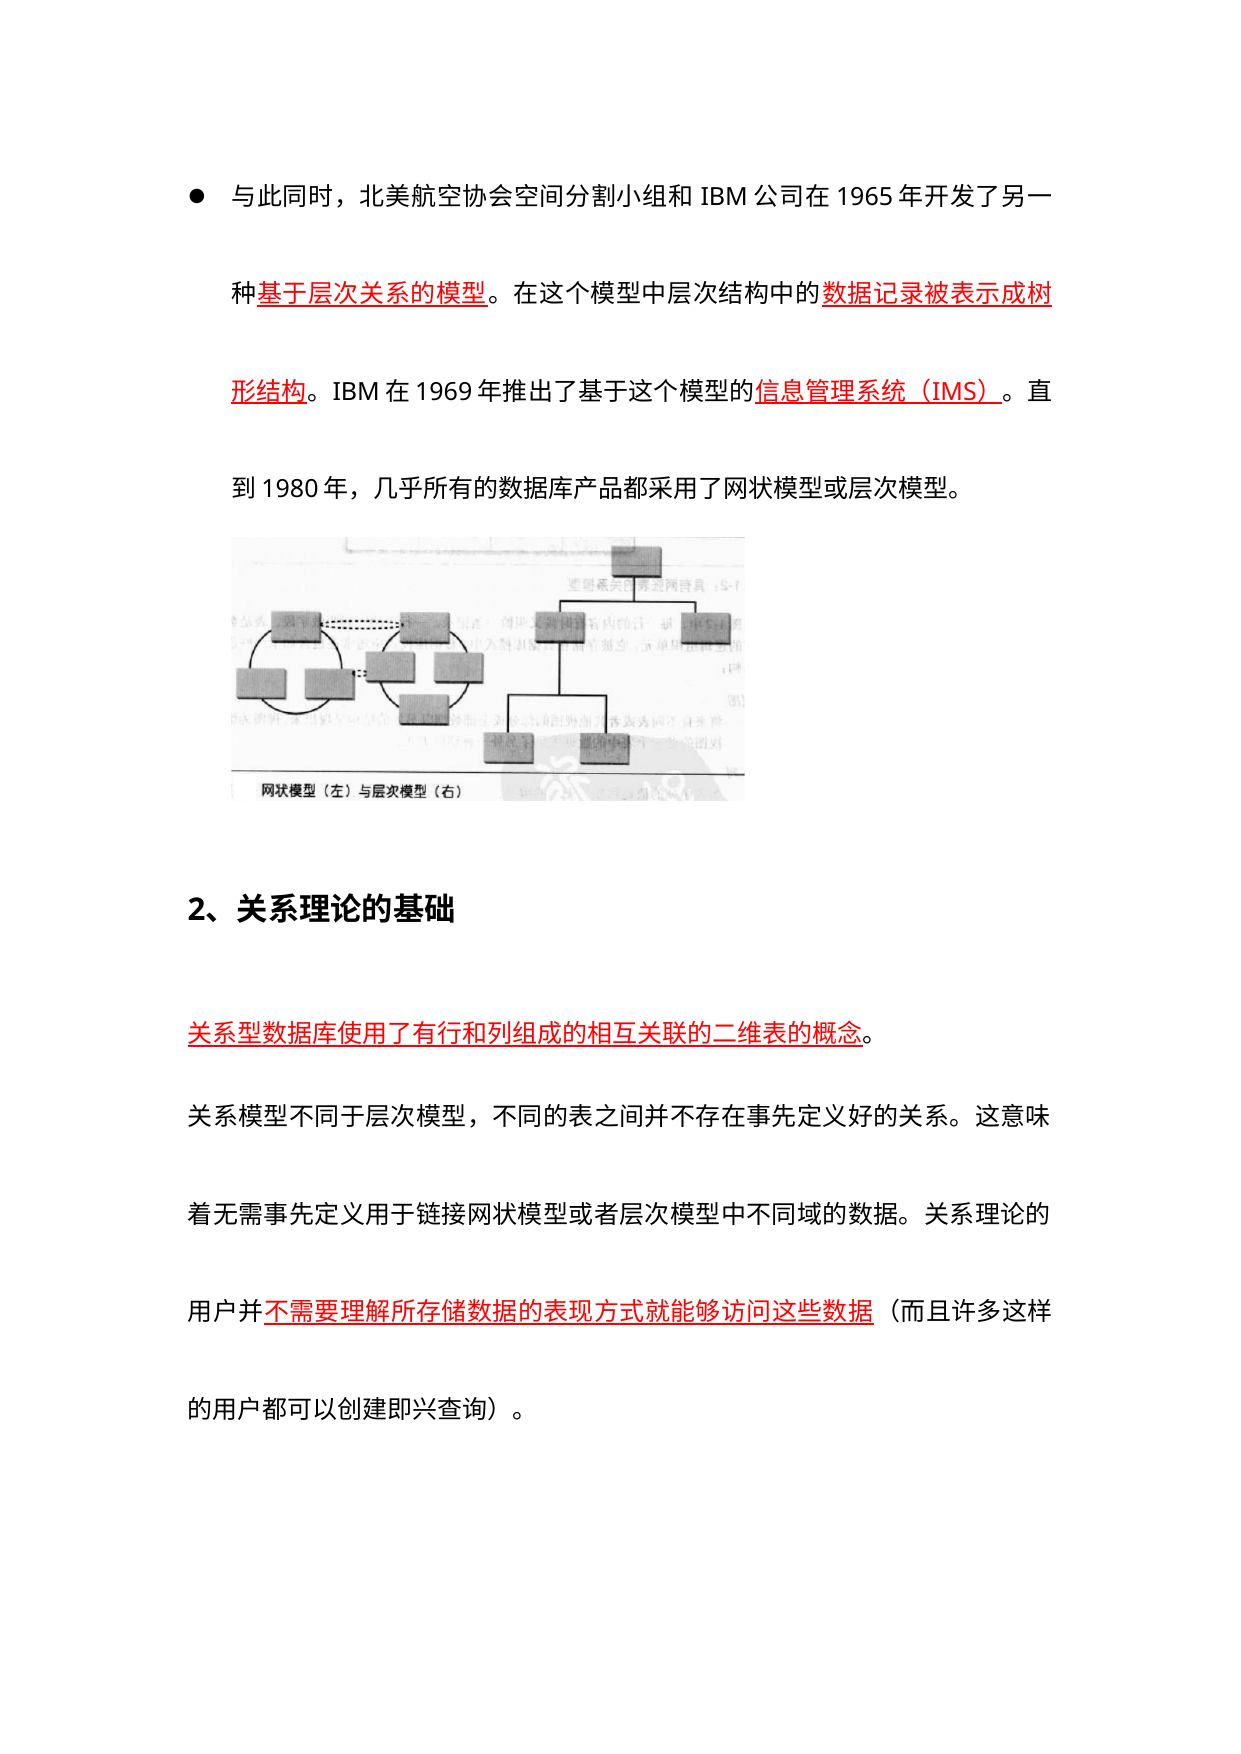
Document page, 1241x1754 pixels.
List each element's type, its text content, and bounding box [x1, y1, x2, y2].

text 关系型数据库使用了有行和列组成的相互关联的二维表的概念。 [187, 999, 1053, 1064]
list 与此同时，北美航空协会空间分割小组和IBM公司在1965年开发了另一种基于层次关系的模型。在这个模型中层次结构中的数据记录被表示成树形结构。IBM在1969年推出了基于这个模型的信息管理系统（IMS）。直到1980年，几乎所有的数据库产品都采用了网状模型或层次模型。 [187, 162, 1053, 519]
picture [231, 537, 745, 801]
subtitle 2、关系理论的基础 [187, 874, 1053, 939]
text 关系模型不同于层次模型，不同的表之间并不存在事先定义好的关系。这意味着无需事先定义用于链接网状模型或者层次模型中不同域的数据。关系理论的用户并不需要理解所存储数据的表现方式就能够访问这些数据（而且许多这样的用户都可以创建即兴查询）。 [187, 1082, 1053, 1440]
